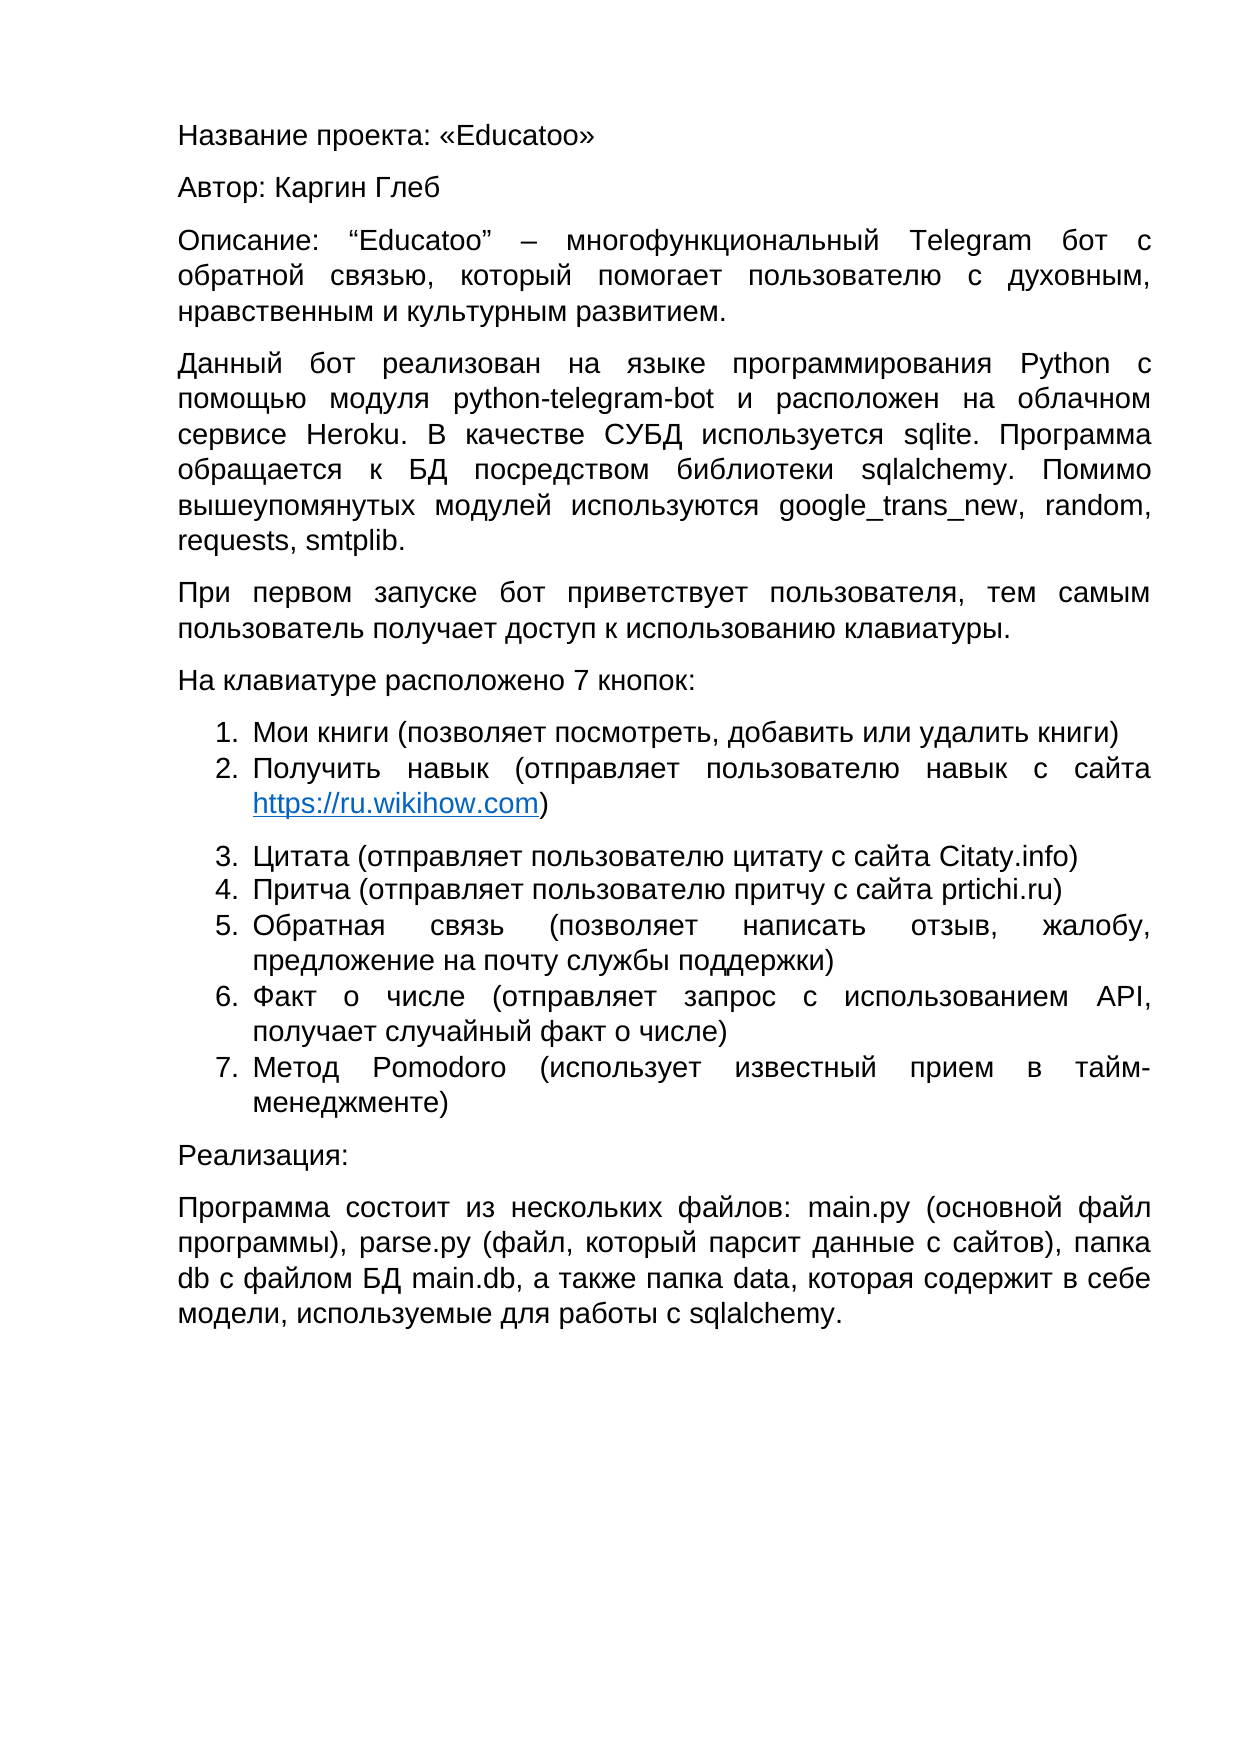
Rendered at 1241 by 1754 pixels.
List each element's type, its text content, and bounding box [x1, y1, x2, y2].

text Данный бот реализован на языке программирования Python с помощью модуля python-telegram-bot и расположен на облачном сервисе Heroku. В качестве СУБД используется sqlite. Программа обращается к БД посредством библиотеки sqlalchemy. Помимо вышеупомянутых модулей используются google_trans_new, random, requests, smtplib. [177, 346, 1152, 557]
text Реализация: [177, 1137, 1152, 1171]
list Факт о числе (отправляет запрос с использованием API, получает случайный факт о числе) [215, 979, 1152, 1048]
text Автор: Каргин Глеб [177, 170, 1152, 204]
text Название проекта: «Educatoo» [177, 118, 1152, 152]
list Притча (отправляет пользователю притчу с сайта prtichi.ru) [215, 872, 1152, 906]
text На клавиатуре расположено 7 кнопок: [177, 663, 1152, 697]
text Программа состоит из нескольких файлов: main.py (основной файл программы), parse.py (файл, который парсит данные с сайтов), папка db с файлом БД main.db, а также папка data, которая содержит в себе модели, используемые для работы с sqlalchemy. [177, 1190, 1152, 1330]
list Цитата (отправляет пользователю цитату с сайта Citaty.info) [215, 839, 1152, 872]
list Получить навык (отправляет пользователю навык с сайта https://ru.wikihow.com) [215, 751, 1152, 820]
list Обратная связь (позволяет написать отзыв, жалобу, предложение на почту службы поддержки) [215, 908, 1152, 977]
text Описание: “Educatoo” – многофункциональный Telegram бот с обратной связью, который помогает пользователю с духовным, нравственным и культурным развитием. [177, 222, 1152, 327]
list Мои книги (позволяет посмотреть, добавить или удалить книги) [215, 715, 1152, 749]
text При первом запуске бот приветствует пользователя, тем самым пользователь получает доступ к использованию клавиатуры. [177, 576, 1152, 644]
list Метод Pomodoro (использует известный прием в тайм-менеджменте) [215, 1050, 1152, 1119]
